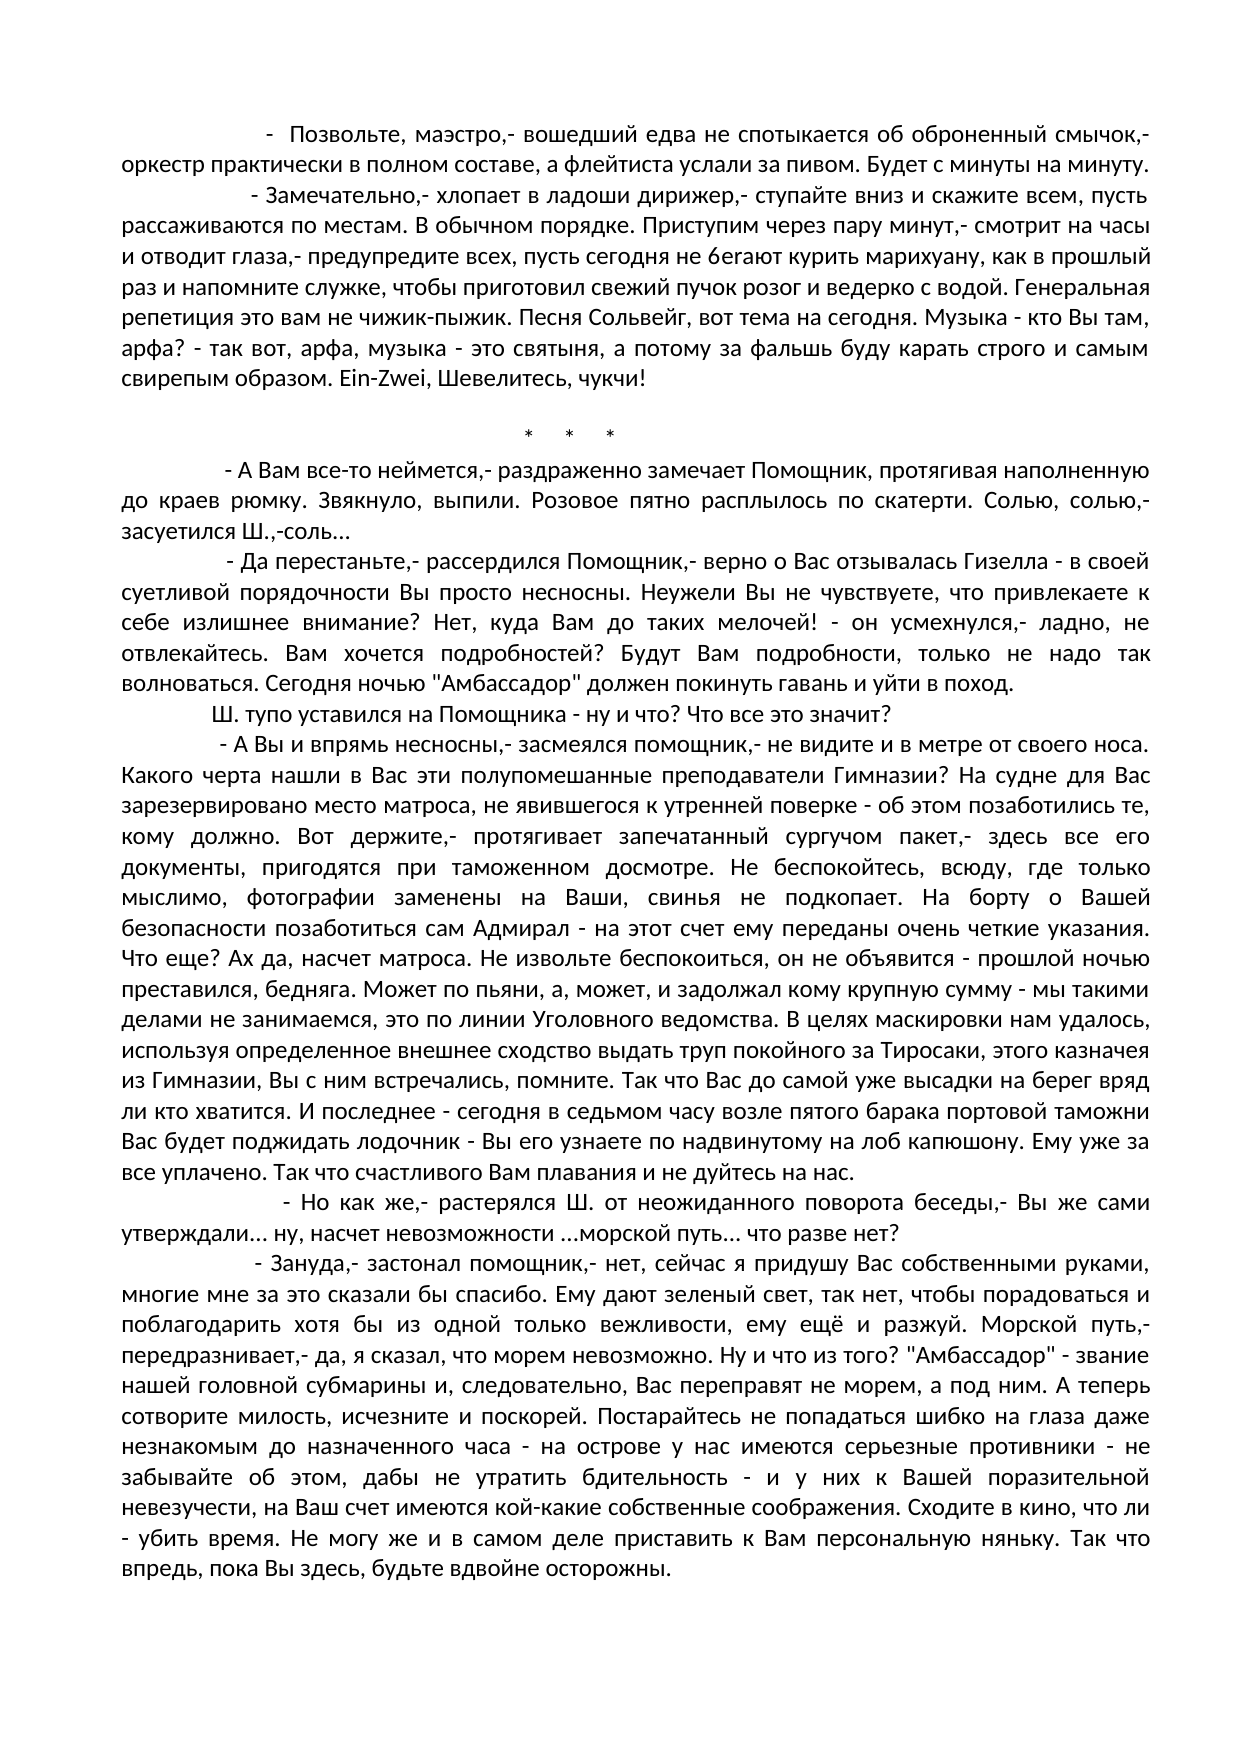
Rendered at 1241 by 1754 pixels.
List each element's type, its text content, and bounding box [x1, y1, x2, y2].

text - А Вы и впрямь несносны,- засмеялся помощник,- не видите и в метре от своего носа. Какого черта нашли в Вас эти полупомешанные преподаватели Гимназии? На судне для Вас зарезервировано место матроса, не явившегося к утренней поверке - об этом позаботились те, кому должно. Вот держите,- протягивает запечатанный сургучом пакет,- здесь все его документы, пригодятся при таможенном досмотре. Не беспокойтесь, всюду, где только мыслимо, фотографии заменены на Ваши, свинья не подкопает. На борту о Вашей безопасности позаботиться сам Адмирал - на этот счет ему переданы очень четкие указания. Что еще? Ах да, насчет матроса. Не извольте беспокоиться, он не объявится - прошлой ночью преставился, бедняга. Может по пьяни, а, может, и задолжал кому крупную сумму - мы такими делами не занимаемся, это по линии Уголовного ведомства. В целях маскировки нам удалось, используя определенное внешнее сходство выдать труп покойного за Тиросаки, этого казначея из Гимназии, Вы с ним встречались, помните. Так что Вас до самой уже высадки на берег вряд ли кто хватится. И последнее - сегодня в седьмом часу возле пятого барака портовой таможни Вас будет поджидать лодочник - Вы его узнаете по надвинутому на лоб капюшону. Ему уже за все уплачено. Так что счастливого Вам плавания и не дуйтесь на нас. [121, 728, 1152, 1186]
text Ш. тупо уставился на Помощника - ну и что? Что все это значит? [121, 698, 1152, 728]
text - Зануда,- застонал помощник,- нет, сейчас я придушу Вас собственными руками, многие мне за это сказали бы спасибо. Ему дают зеленый свет, так нет, чтобы порадоваться и поблагодарить хотя бы из одной только вежливости, ему ещё и разжуй. Морской путь,- передразнивает,- да, я сказал, что морем невозможно. Ну и что из того? "Амбассадор" - звание нашей головной субмарины и, следовательно, Вас переправят не морем, а под ним. А теперь сотворите милость, исчезните и поскорей. Постарайтесь не попадаться шибко на глаза даже незнакомым до назначенного часа - на острове у нас имеются серьезные противники - не забывайте об этом, дабы не утратить бдительность - и у них к Вашей поразительной невезучести, на Ваш счет имеются кой-какие собственные соображения. Сходите в кино, что ли - убить время. Не могу же и в самом деле приставить к Вам персональную няньку. Так что впредь, пока Вы здесь, будьте вдвойне осторожны. [121, 1247, 1152, 1583]
text - Замечательно,- хлопает в ладоши дирижер,- ступайте вниз и скажите всем, пусть рассаживаются по местам. В обычном порядке. Приступим через пару минут,- смотрит на часы и отводит глаза,- предупредите всех, пусть сегодня не 6eraют курить марихуану, как в прошлый раз и напомните служке, чтобы приготовил свежий пучок розог и ведерко с водой. Генеральная репетиция это вам не чижик-пыжик. Песня Сольвейг, вот тема на сегодня. Музыка - кто Вы там, арфа? - так вот, арфа, музыка - это святыня, а потому за фальшь буду карать строго и самым свирепым образом. Ein-Zwei, Шевелитесь, чукчи! [121, 179, 1152, 393]
text - Да перестаньте,- рассердился Помощник,- верно о Вас отзывалась Гизелла - в своей суетливой порядочности Вы просто несносны. Неужели Вы не чувствуете, что привлекаете к себе излишнее внимание? Нет, куда Вам до таких мелочей! - он усмехнулся,- ладно, не отвлекайтесь. Вам хочется подробностей? Будут Вам подробности, только не надо так волноваться. Сегодня ночью "Амбассадор" должен покинуть гавань и уйти в поход. [121, 545, 1152, 698]
text - А Вам все-то неймется,- раздраженно замечает Помощник, протягивая наполненную до краев рюмку. Звякнуло, выпили. Розовое пятно расплылось по скатерти. Солью, солью,- засуетился Ш.,-соль... [121, 454, 1152, 545]
text - Но как же,- растерялся Ш. от неожиданного поворота беседы,- Вы же сами утверждали... ну, насчет невозможности ...морской путь... что разве нет? [121, 1186, 1152, 1247]
text * * * [121, 423, 1152, 454]
text - Позвольте, маэстро,- вошедший едва не спотыкается об оброненный смычок,- оркестр практически в полном составе, а флейтиста услали за пивом. Будет с минуты на минуту. [121, 118, 1152, 179]
